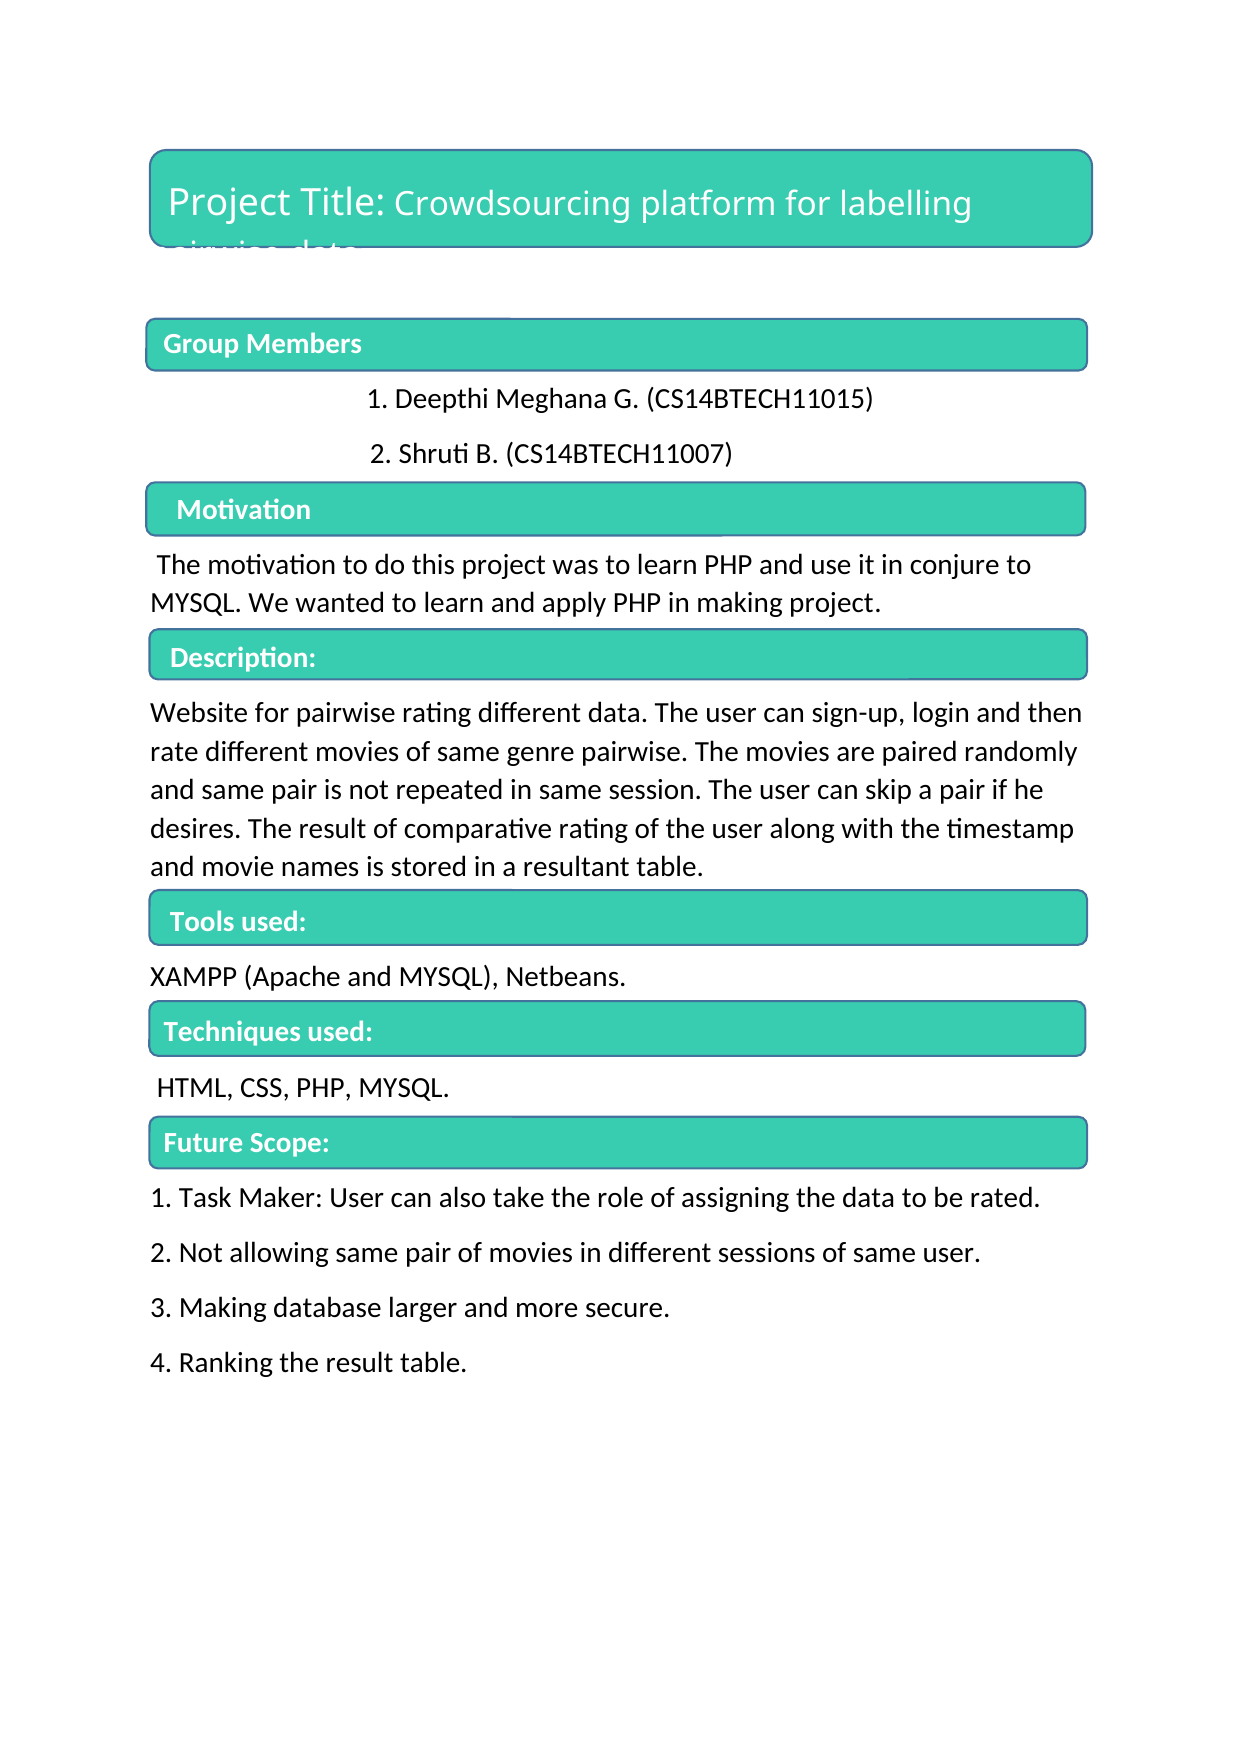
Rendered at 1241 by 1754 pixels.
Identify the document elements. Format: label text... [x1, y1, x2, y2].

text Tools used: [150, 903, 1090, 939]
text Website for pairwise rating different data. The user can sign-up, login and then rate different movies of same genre pairwise. The movies are paired randomly and same pair is not repeated in same session. The user can skip a pair if he desires. The result of comparative rating of the user along with the timestamp and movie names is stored in a resultant table. [150, 694, 1090, 884]
text 1. Deepthi Meghana G. (CS14BTECH11015) [150, 381, 1090, 416]
text 1. Task Maker: User can also take the role of assigning the data to be rated. [150, 1179, 1090, 1214]
text 3. Making database larger and more secure. [150, 1289, 1090, 1325]
text 2. Not allowing same pair of movies in different sessions of same user. [150, 1234, 1090, 1269]
text The motivation to do this project was to learn PHP and use it in conjure to MYSQL. We wanted to learn and apply PHP in making project. [150, 546, 1090, 620]
text Techniques used: [150, 1013, 1090, 1049]
text Description: [150, 639, 1090, 675]
text 4. Ranking the result table. [150, 1344, 1090, 1380]
text Group Members [150, 325, 1090, 361]
text 2. Shruti B. (CS14BTECH11007) [150, 436, 1090, 471]
text Future Scope: [150, 1124, 1090, 1159]
text HTML, CSS, PHP, MYSQL. [150, 1069, 1090, 1104]
subtitle Project Title: Crowdsourcing platform for labelling pairwise data [150, 175, 1090, 275]
text XAMPP (Apache and MYSQL), Netbeans. [150, 958, 1090, 994]
text Motivation [150, 491, 1090, 526]
